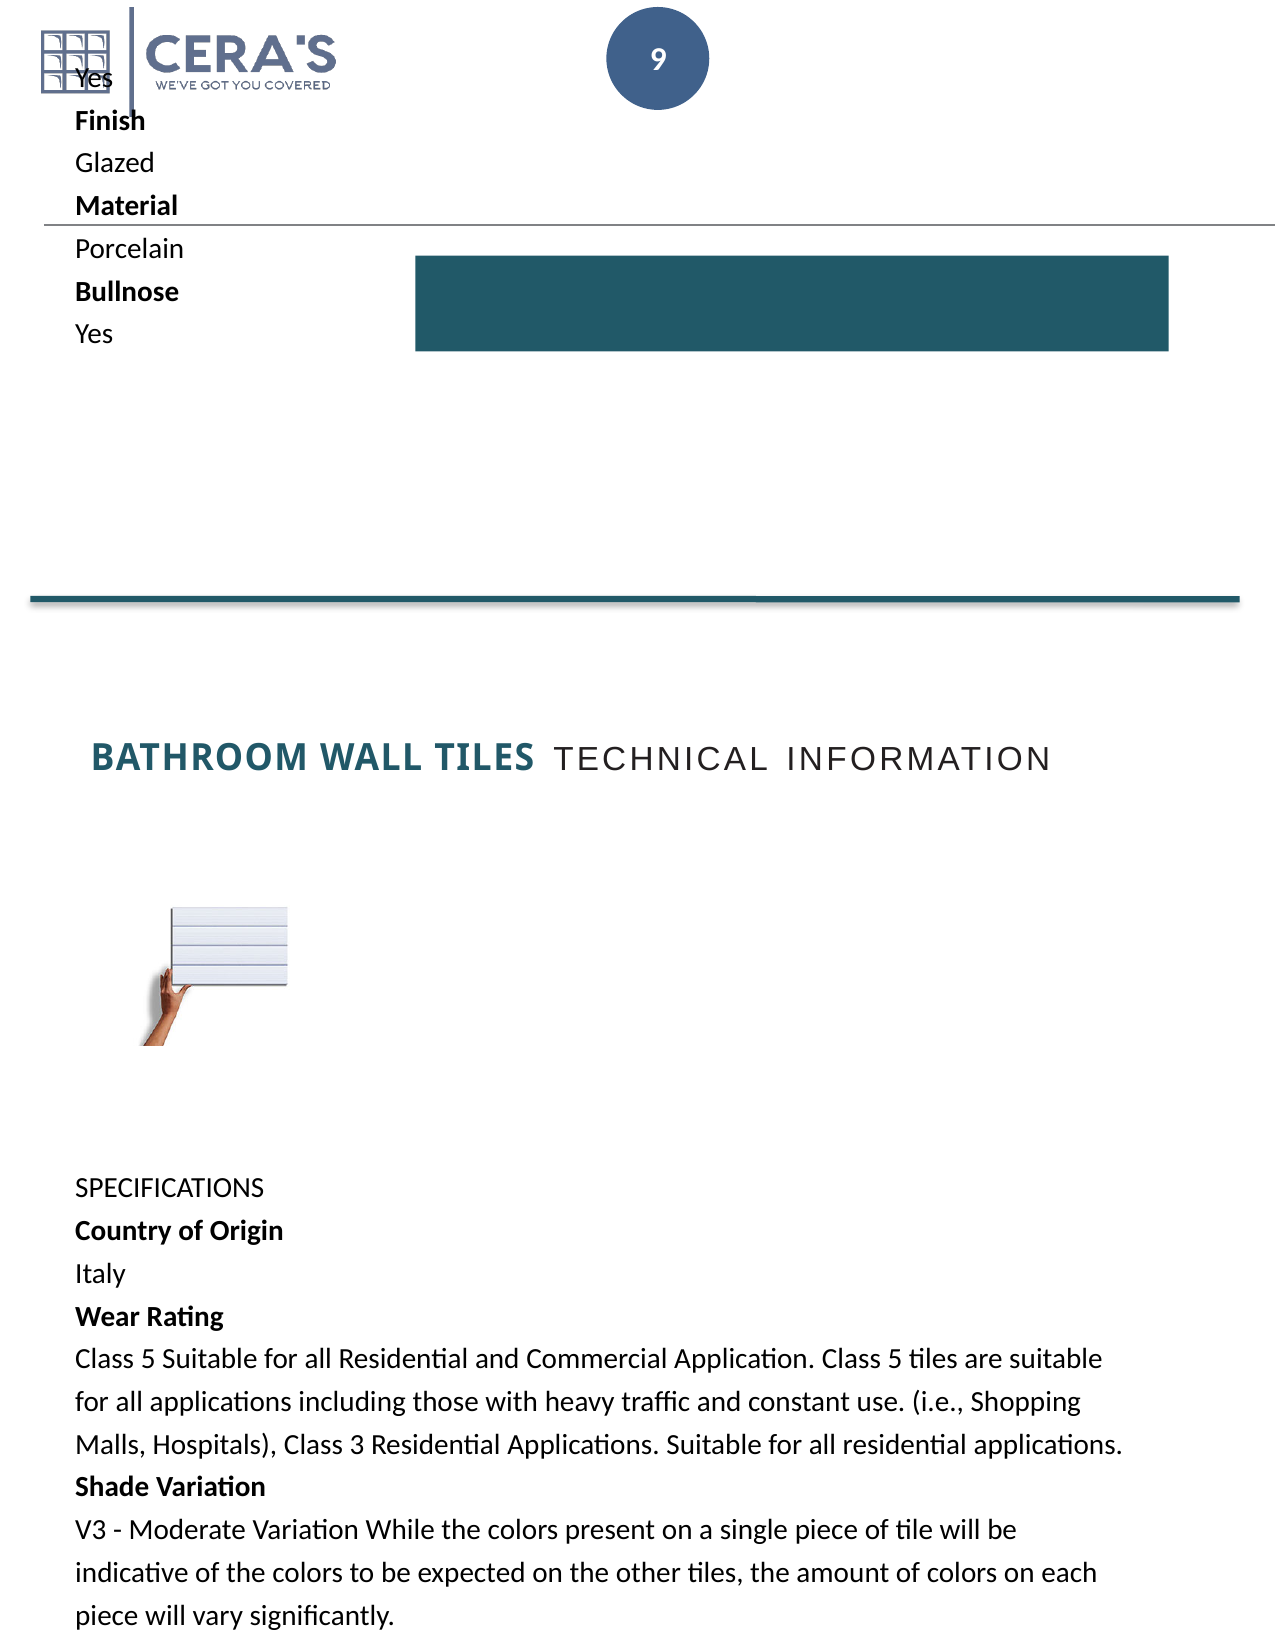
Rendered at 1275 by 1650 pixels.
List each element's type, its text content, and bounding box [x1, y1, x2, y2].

text Yes [75, 309, 415, 352]
text Yes [75, 53, 1134, 96]
text Finish [75, 96, 1134, 139]
text V3 - Moderate Variation While the colors present on a single piece of tile will be indicative of the colors to be expected on the other tiles, the amount of colors on each piece will vary significantly. [75, 1505, 1134, 1633]
text Class 5 Suitable for all Residential and Commercial Application. Class 5 tiles are suitable for all applications including those with heavy traffic and constant use. (i.e., Shopping Malls, Hospitals), Class 3 Residential Applications. Suitable for all residential applications. [75, 1334, 1134, 1463]
text Glazed [75, 139, 1134, 181]
text Shade Variation [75, 1463, 1134, 1505]
text Wear Rating [75, 1292, 1134, 1334]
text BATHROOM WALL TILES TECHNICAL INFORMATION [75, 737, 1200, 779]
text Italy [75, 1249, 1134, 1292]
text Material [75, 181, 1134, 224]
text Country of Origin [75, 1206, 1134, 1249]
text Porcelain [75, 226, 1134, 267]
picture [76, 809, 381, 1103]
text SPECIFICATIONS [75, 1164, 1134, 1206]
text Bullnose [75, 267, 415, 309]
